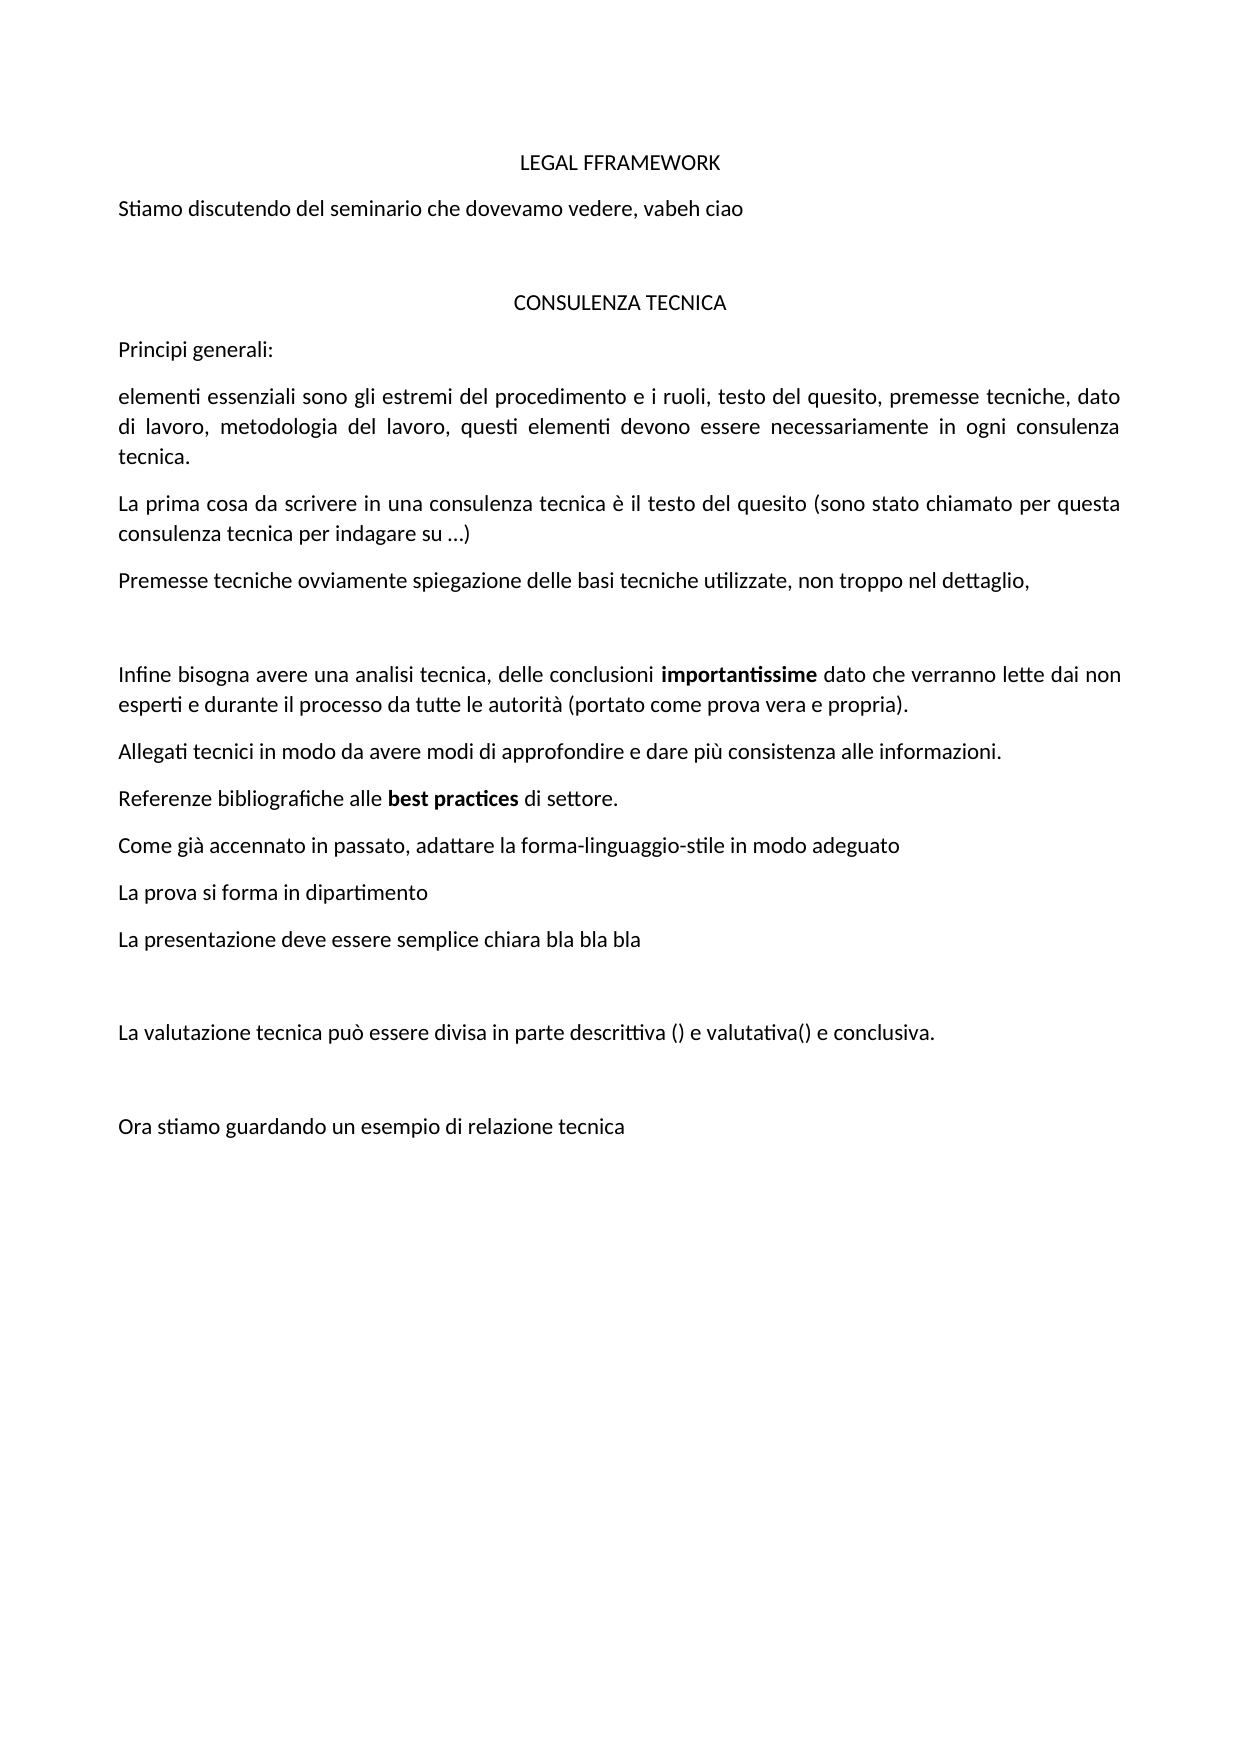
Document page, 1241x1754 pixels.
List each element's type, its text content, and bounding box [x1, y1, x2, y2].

text La presentazione deve essere semplice chiara bla bla bla [118, 925, 1122, 953]
text CONSULENZA TECNICA [118, 288, 1122, 316]
text Stiamo discutendo del seminario che dovevamo vedere, vabeh ciao [118, 194, 1122, 222]
text LEGAL FFRAMEWORK [118, 148, 1122, 176]
text Principi generali: [118, 335, 1122, 363]
text Premesse tecniche ovviamente spiegazione delle basi tecniche utilizzate, non troppo nel dettaglio, [118, 566, 1122, 594]
text elementi essenziali sono gli estremi del procedimento e i ruoli, testo del quesito, premesse tecniche, dato di lavoro, metodologia del lavoro, questi elementi devono essere necessariamente in ogni consulenza tecnica. [118, 382, 1122, 470]
text Allegati tecnici in modo da avere modi di approfondire e dare più consistenza alle informazioni. [118, 737, 1122, 765]
text La prima cosa da scrivere in una consulenza tecnica è il testo del quesito (sono stato chiamato per questa consulenza tecnica per indagare su …) [118, 489, 1122, 547]
text Come già accennato in passato, adattare la forma-linguaggio-stile in modo adeguato [118, 831, 1122, 859]
text La prova si forma in dipartimento [118, 878, 1122, 906]
text Referenze bibliografiche alle best practices di settore. [118, 784, 1122, 812]
text Infine bisogna avere una analisi tecnica, delle conclusioni importantissime dato che verranno lette dai non esperti e durante il processo da tutte le autorità (portato come prova vera e propria). [118, 660, 1122, 718]
text La valutazione tecnica può essere divisa in parte descrittiva () e valutativa() e conclusiva. [118, 1018, 1122, 1046]
text Ora stiamo guardando un esempio di relazione tecnica [118, 1112, 1122, 1140]
